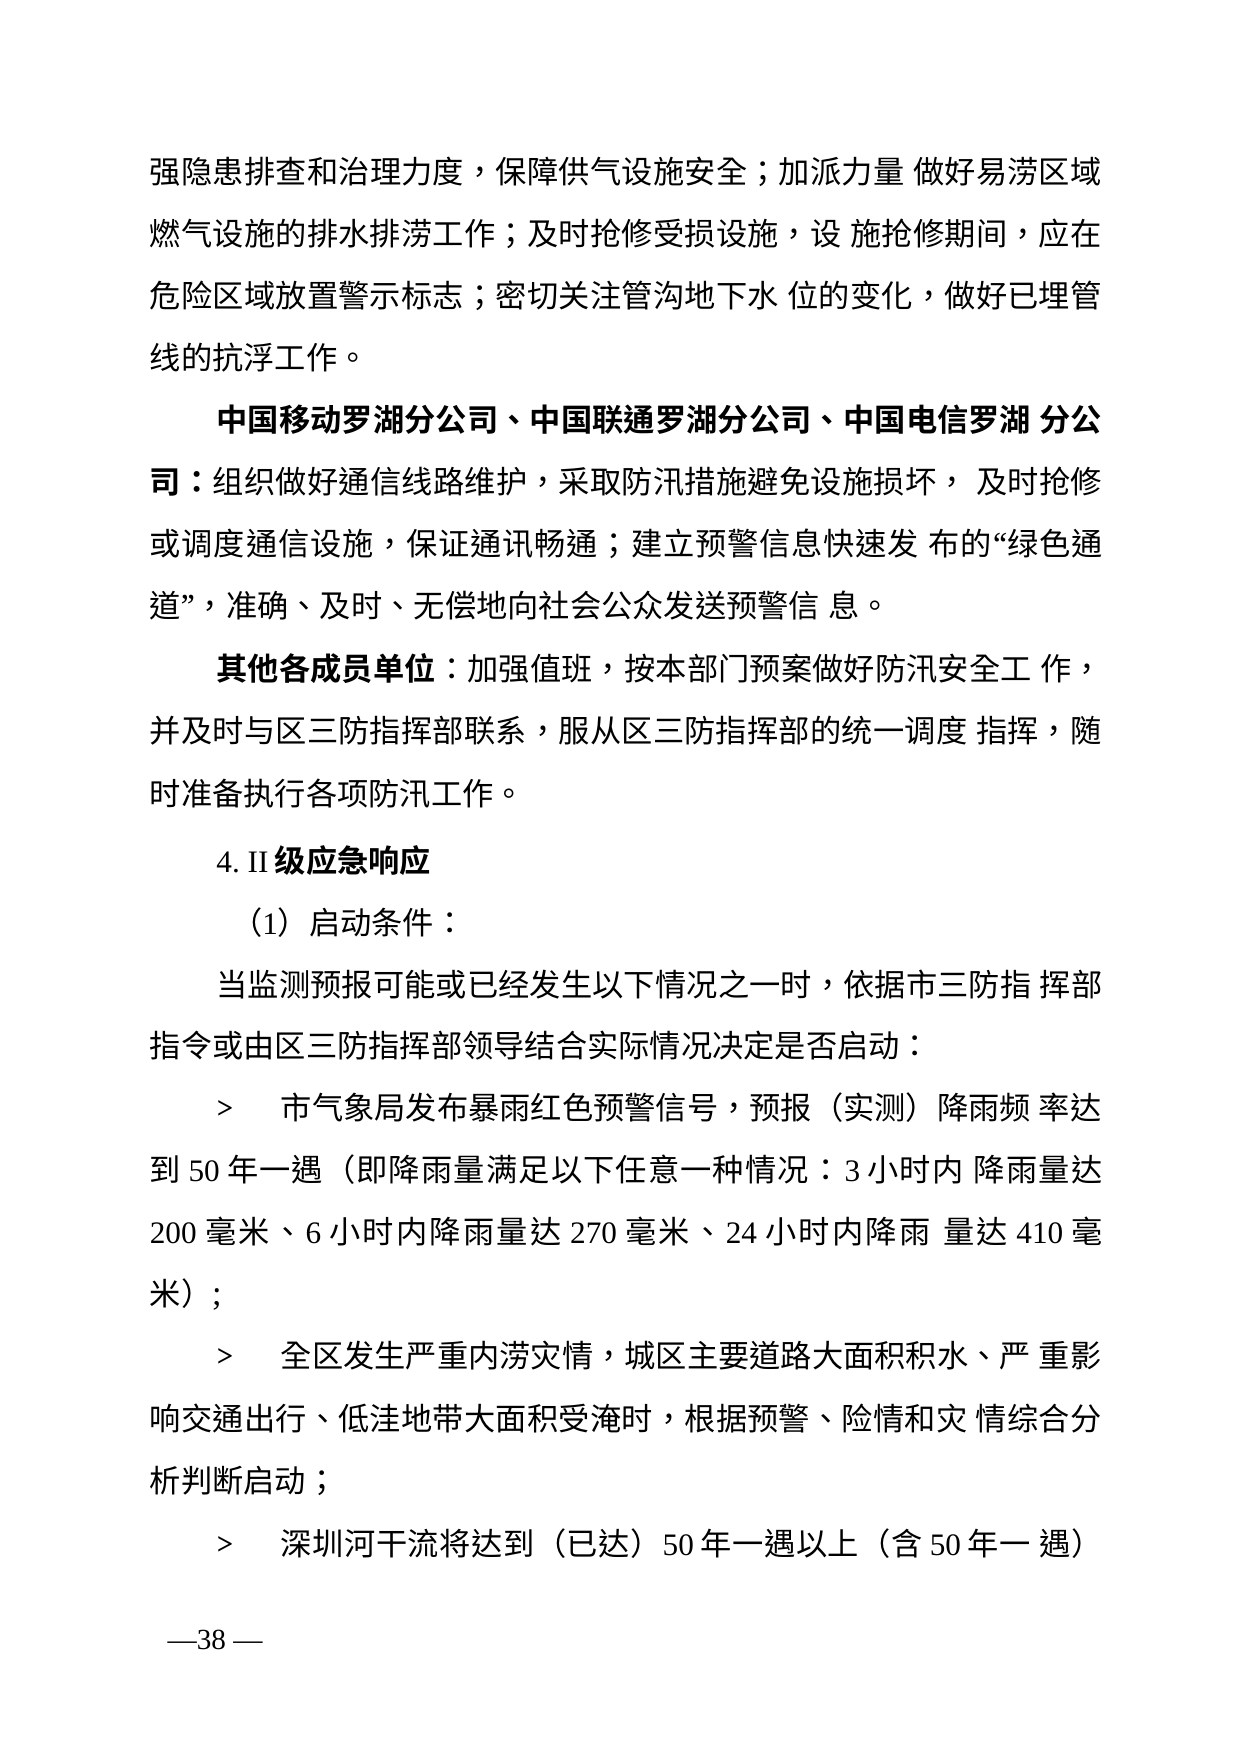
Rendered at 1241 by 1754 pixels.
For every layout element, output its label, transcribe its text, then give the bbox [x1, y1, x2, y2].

text 中国移动罗湖分公司、中国联通罗湖分公司、中国电信罗湖 分公司：组织做好通信线路维护，采取防汛措施避免设施损坏， 及时抢修或调度通信设施，保证通讯畅通；建立预警信息快速发 布的“绿色通道”，准确、及时、无偿地向社会公众发送预警信 息。 [149, 382, 1103, 630]
text 其他各成员单位：加强值班，按本部门预案做好防汛安全工 作，并及时与区三防指挥部联系，服从区三防指挥部的统一调度 指挥，随时准备执行各项防汛工作。 [149, 630, 1103, 818]
list 市气象局发布暴雨红色预警信号，预报（实测）降雨频 率达到50年一遇（即降雨量满足以下任意一种情况：3小时内 降雨量达200毫米、6小时内降雨量达270毫米、24小时内降雨 量达410毫米）; [149, 1070, 1103, 1317]
text 当监测预报可能或已经发生以下情况之一时，依据市三防指 挥部指令或由区三防指挥部领导结合实际情况决定是否启动： [149, 947, 1103, 1070]
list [149, 1506, 1103, 1568]
list 全区发生严重内涝灾情，城区主要道路大面积积水、严 重影响交通出行、低洼地带大面积受淹时，根据预警、险情和灾 情综合分析判断启动； [149, 1317, 1103, 1506]
text （1）启动条件： [149, 885, 1103, 947]
subtitle 4. II级应急响应 [149, 822, 1103, 885]
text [149, 133, 1103, 382]
